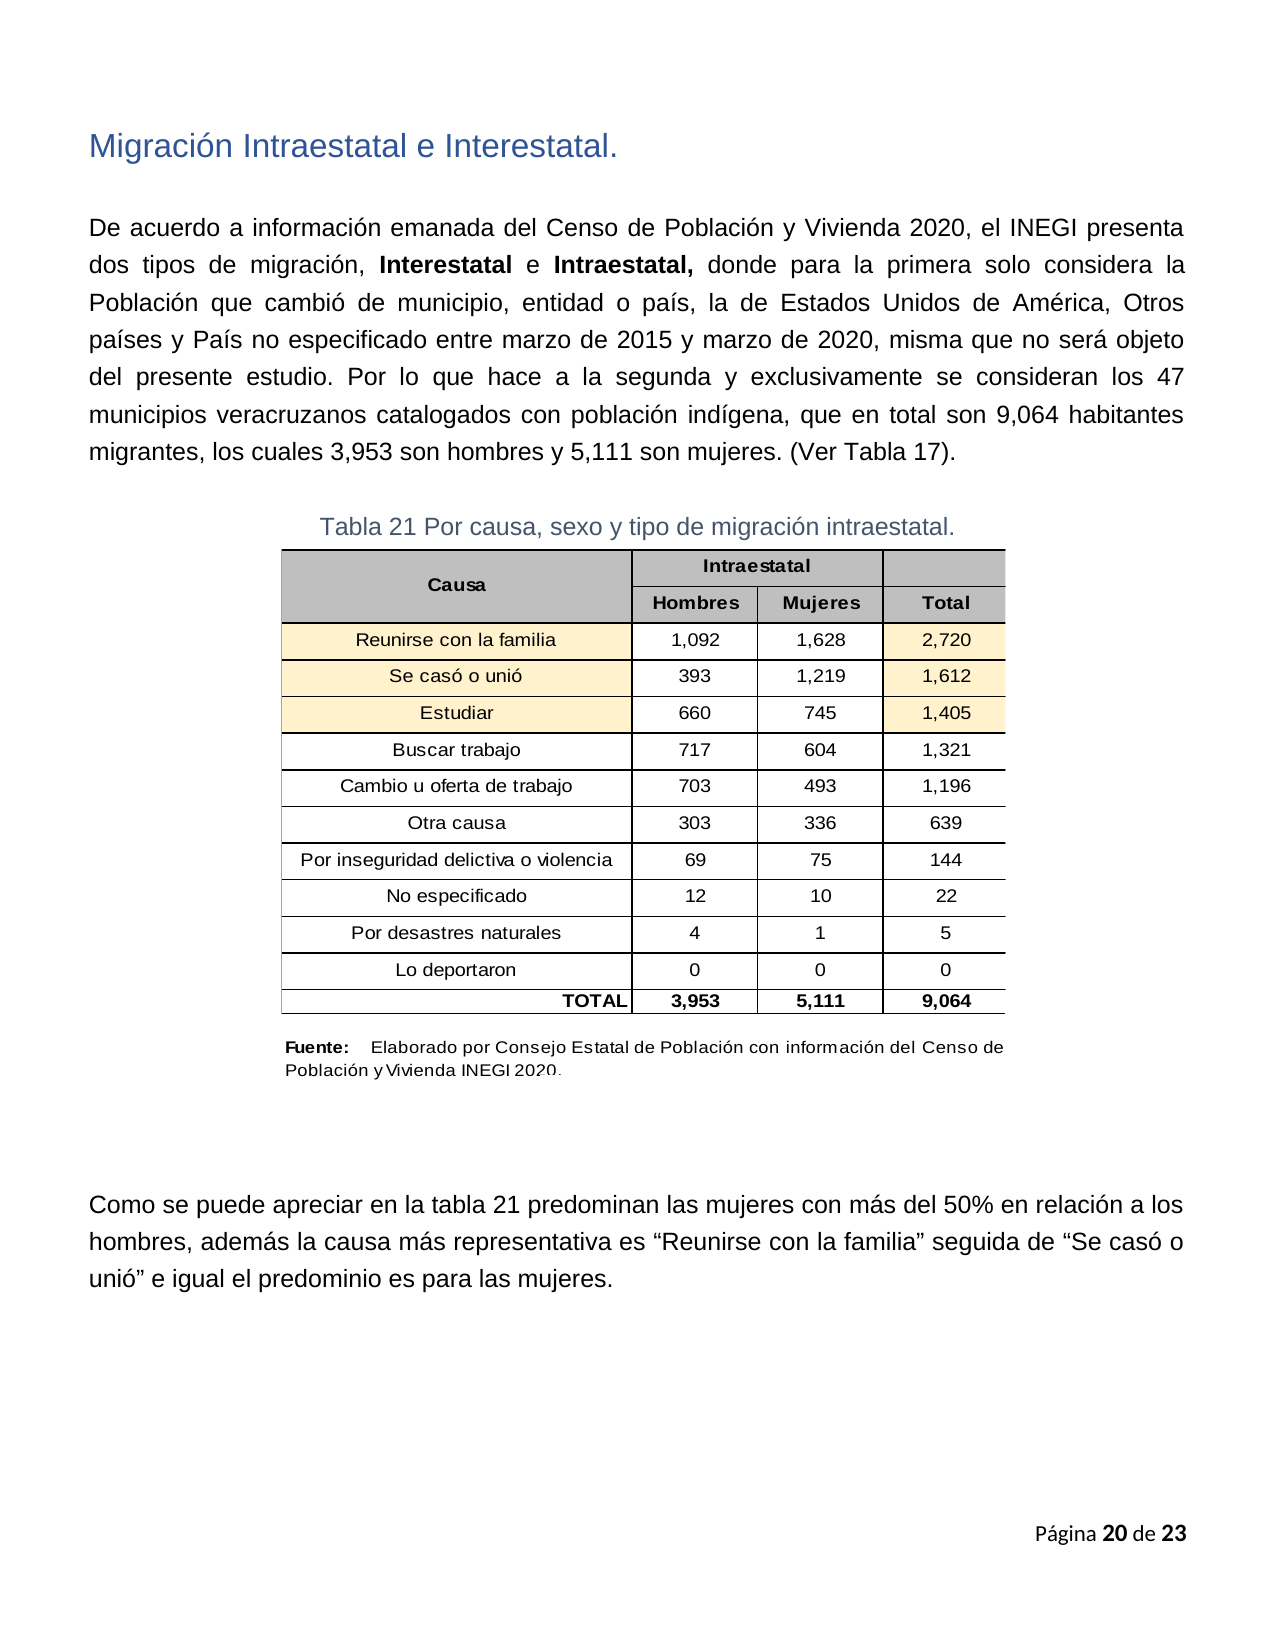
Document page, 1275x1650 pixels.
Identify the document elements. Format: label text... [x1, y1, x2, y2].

subtitle Migración Intraestatal e Interestatal. [89, 126, 1186, 164]
text Como se puede apreciar en la tabla 21 predominan las mujeres con más del 50% en relación a los hombres, además la causa más representativa es “Reunirse con la familia” seguida de “Se casó o unió” e igual el predominio es para las mujeres. [89, 1190, 1186, 1293]
text Tabla 21 Por causa, sexo y tipo de migración intraestatal. [89, 511, 1186, 540]
text De acuerdo a información emanada del Censo de Población y Vivienda 2020, el INEGI presenta dos tipos de migración, Interestatal e Intraestatal, donde para la primera solo considera la Población que cambió de municipio, entidad o país, la de Estados Unidos de América, Otros países y País no especificado entre marzo de 2015 y marzo de 2020, misma que no será objeto del presente estudio. Por lo que hace a la segunda y exclusivamente se consideran los 47 municipios veracruzanos catalogados con población indígena, que en total son 9,064 habitantes migrantes, los cuales 3,953 son hombres y 5,111 son mujeres. (Ver Tabla 17). [89, 213, 1186, 466]
